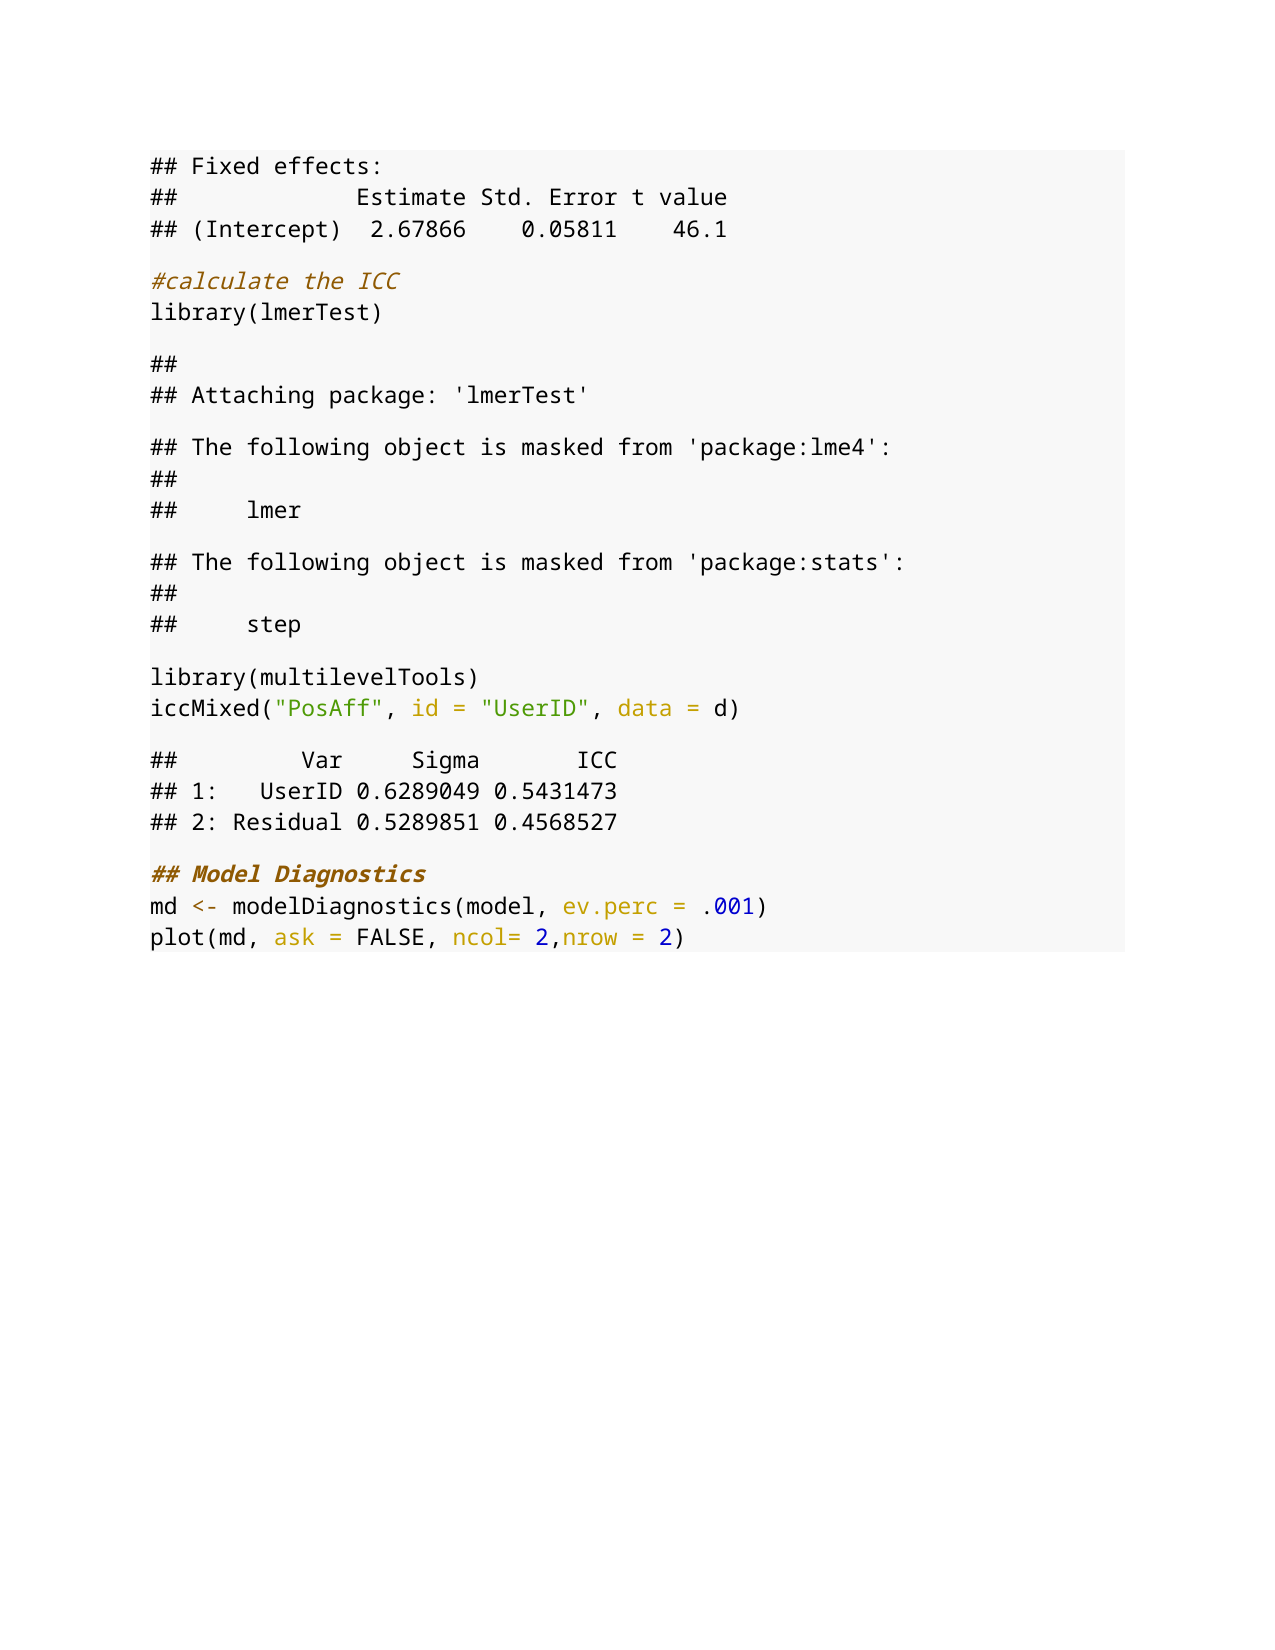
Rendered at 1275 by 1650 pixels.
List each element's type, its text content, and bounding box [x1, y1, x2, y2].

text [150, 150, 1125, 244]
text ## The following object is masked from 'package:lme4': ## ## lmer [150, 431, 1125, 525]
text ## Var Sigma ICC ## 1: UserID 0.6289049 0.5431473 ## 2: Residual 0.5289851 0.4568527 [150, 744, 1125, 837]
text ## Model Diagnostics md <- modelDiagnostics(model, ev.perc = .001) plot(md, ask = FALSE, ncol= 2,nrow = 2) [150, 858, 1125, 952]
text ## ## Attaching package: 'lmerTest' [150, 348, 1125, 410]
text #calculate the ICC library(lmerTest) [150, 264, 1125, 327]
text ## The following object is masked from 'package:stats': ## ## step [150, 546, 1125, 639]
text library(multilevelTools) iccMixed("PosAff", id = "UserID", data = d) [480, 660, 1125, 723]
